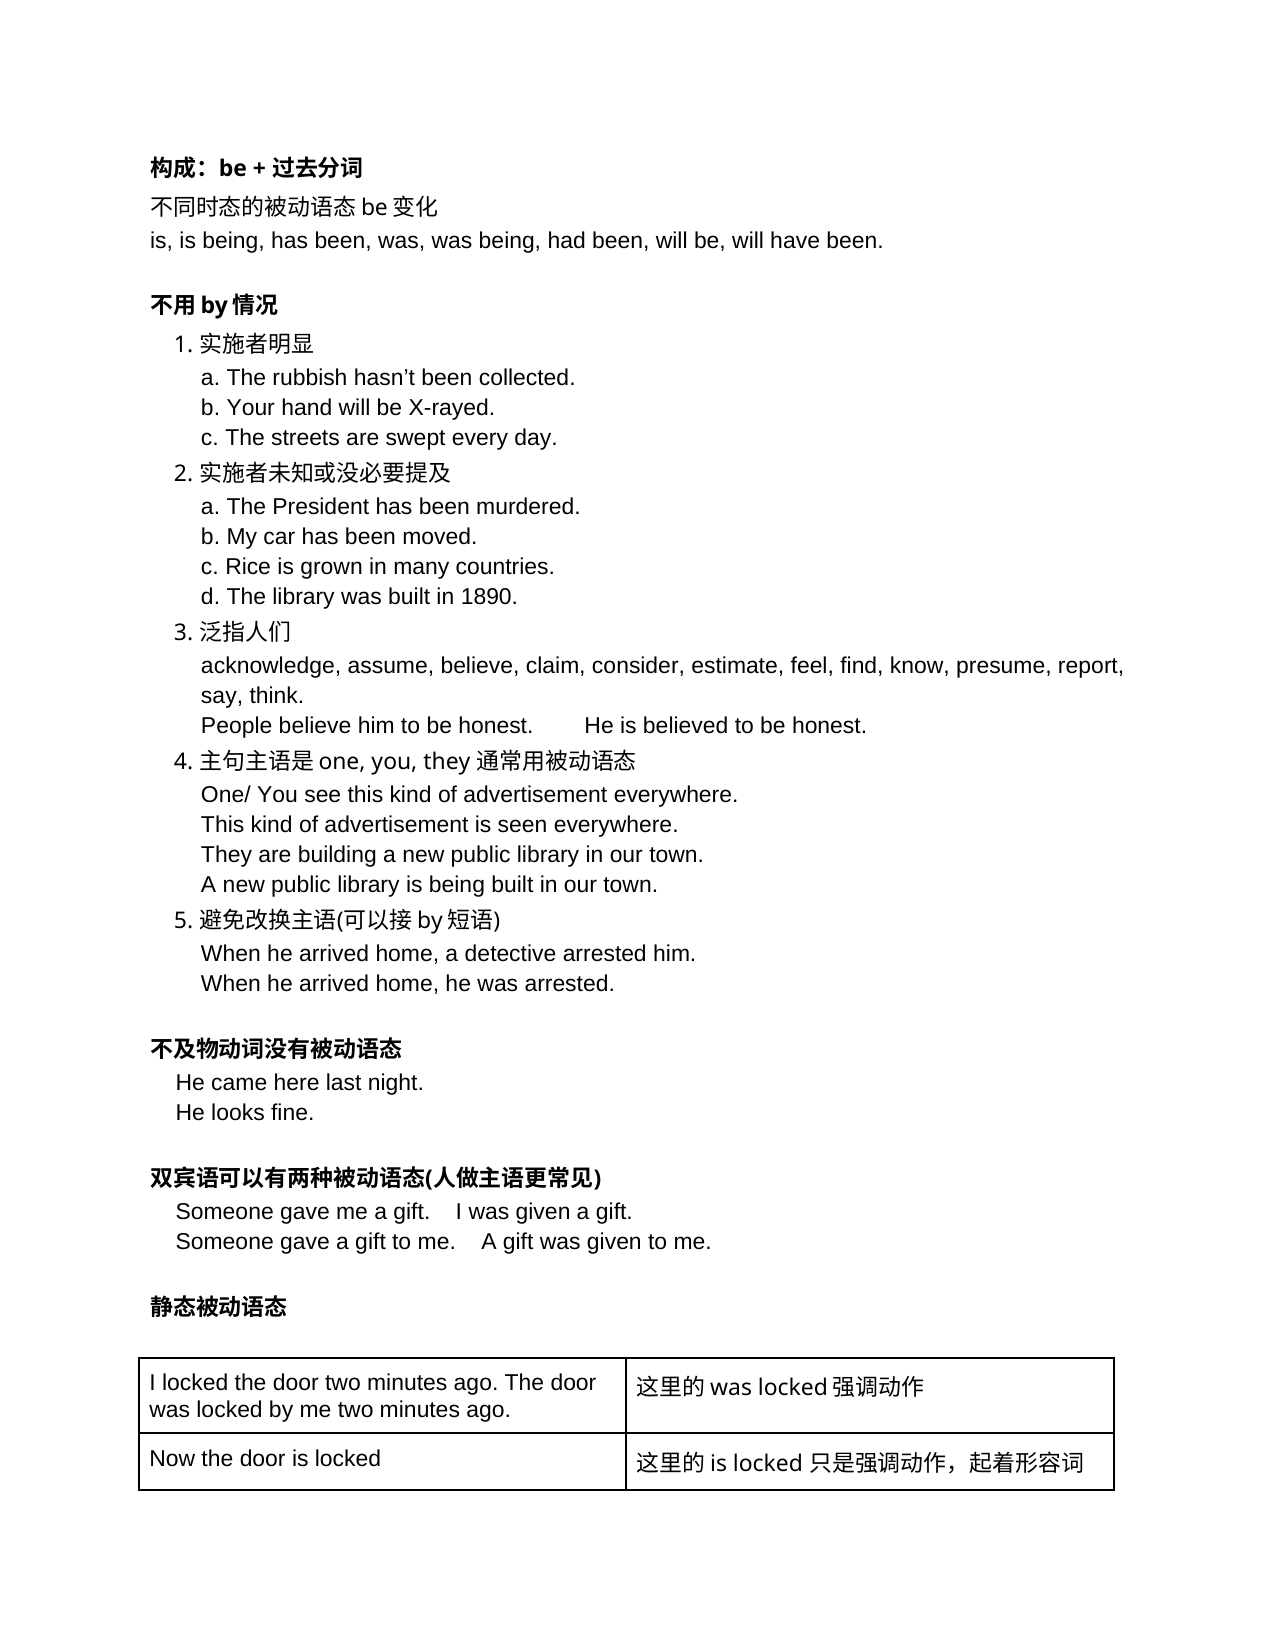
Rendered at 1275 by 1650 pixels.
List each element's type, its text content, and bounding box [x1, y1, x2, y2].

text This kind of advertisement is seen everywhere. [150, 811, 1125, 837]
text 不用by情况 [150, 287, 1125, 320]
text 不及物动词没有被动语态 [150, 1031, 1125, 1064]
text 2. 实施者未知或没必要提及 [150, 454, 1125, 488]
text say, think. [150, 682, 1125, 708]
text He came here last night. [150, 1069, 1125, 1095]
text b. My car has been moved. [150, 523, 1125, 549]
text b. Your hand will be X-rayed. [150, 394, 1125, 420]
text A new public library is being built in our town. [150, 871, 1125, 898]
text acknowledge, assume, believe, claim, consider, estimate, feel, find, know, presume, report, [150, 652, 1125, 678]
text When he arrived home, a detective arrested him. [150, 940, 1125, 966]
text 静态被动语态 [150, 1288, 1125, 1322]
text He looks fine. [150, 1099, 1125, 1125]
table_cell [627, 1434, 1113, 1488]
text 双宾语可以有两种被动语态(人做主语更常见) [150, 1159, 1125, 1193]
text Someone gave me a gift. I was given a gift. [150, 1198, 1125, 1224]
text a. The President has been murdered. [150, 493, 1125, 519]
text 5. 避免改换主语(可以接by短语) [150, 902, 1125, 935]
text 构成：be + 过去分词 [150, 150, 1125, 183]
text a. The rubbish hasn’t been collected. [150, 364, 1125, 390]
table_header I locked the door two minutes ago. The door was locked by me two minutes ago. [140, 1359, 625, 1432]
table_header 这里的was locked强调动作 [627, 1359, 1113, 1432]
text Someone gave a gift to me. A gift was given to me. [150, 1228, 1125, 1254]
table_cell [140, 1434, 625, 1488]
text 4. 主句主语是one, you, they 通常用被动语态 [150, 742, 1125, 776]
text 1. 实施者明显 [150, 325, 1125, 359]
text c. Rice is grown in many countries. [150, 553, 1125, 579]
text d. The library was built in 1890. [150, 583, 1125, 610]
text One/ You see this kind of advertisement everywhere. [150, 781, 1125, 807]
text People believe him to be honest. He is believed to be honest. [150, 712, 1125, 739]
text They are building a new public library in our town. [150, 841, 1125, 868]
text 不同时态的被动语态be变化 [150, 188, 1125, 222]
text When he arrived home, he was arrested. [150, 970, 1125, 997]
text 3. 泛指人们 [150, 613, 1125, 647]
text is, is being, has been, was, was being, had been, will be, will have been. [150, 227, 1125, 253]
text c. The streets are swept every day. [150, 424, 1125, 451]
